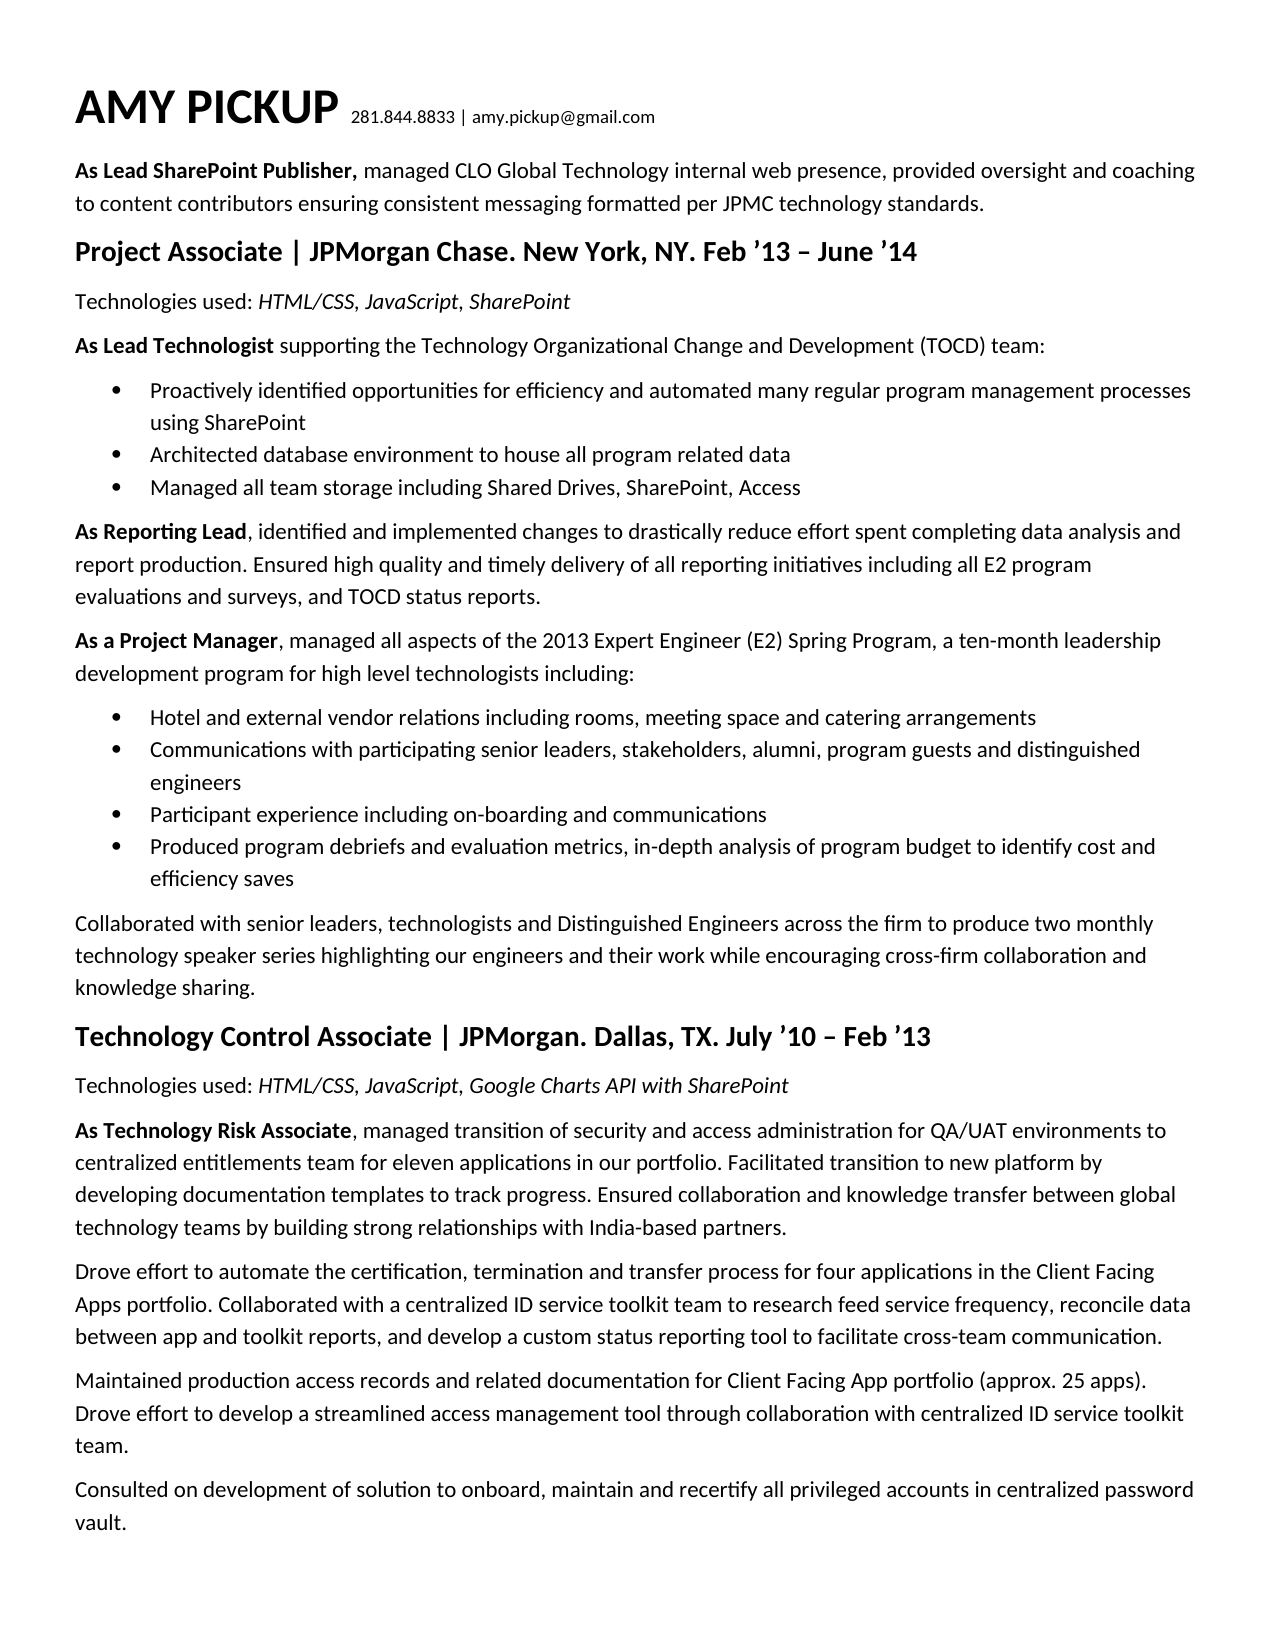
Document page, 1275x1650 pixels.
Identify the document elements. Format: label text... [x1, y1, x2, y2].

text Collaborated with senior leaders, technologists and Distinguished Engineers across the firm to produce two monthly technology speaker series highlighting our engineers and their work while encouraging cross-firm collaboration and knowledge sharing. [75, 909, 1200, 1001]
list Hotel and external vendor relations including rooms, meeting space and catering arrangements [112, 703, 1200, 731]
text Drove effort to automate the certification, termination and transfer process for four applications in the Client Facing Apps portfolio. Collaborated with a centralized ID service toolkit team to research feed service frequency, reconcile data between app and toolkit reports, and develop a custom status reporting tool to facilitate cross-team communication. [75, 1257, 1200, 1350]
text Technologies used: HTML/CSS, JavaScript, SharePoint [75, 287, 1200, 315]
text As a Project Manager, managed all aspects of the 2013 Expert Engineer (E2) Spring Program, a ten-month leadership development program for high level technologists including: [75, 627, 1200, 687]
text Consulted on development of solution to onboard, maintain and recertify all privileged accounts in centralized password vault. [75, 1476, 1200, 1536]
list Participant experience including on-boarding and communications [112, 800, 1200, 828]
text As Lead Technologist supporting the Technology Organizational Change and Development (TOCD) team: [75, 332, 1200, 359]
text Technologies used: HTML/CSS, JavaScript, Google Charts API with SharePoint [75, 1072, 1200, 1099]
text Technology Control Associate | JPMorgan. Dallas, TX. July ’10 – Feb ’13 [75, 1018, 1200, 1054]
list Architected database environment to house all program related data [112, 441, 1200, 469]
list Produced program debriefs and evaluation metrics, in-depth analysis of program budget to identify cost and efficiency saves [112, 832, 1200, 892]
list Managed all team storage including Shared Drives, SharePoint, Access [112, 473, 1200, 501]
text As Reporting Lead, identified and implemented changes to drastically reduce effort spent completing data analysis and report production. Ensured high quality and timely delivery of all reporting initiatives including all E2 program evaluations and surveys, and TOCD status reports. [75, 517, 1200, 610]
text Project Associate | JPMorgan Chase. New York, NY. Feb ’13 – June ’14 [75, 233, 1200, 269]
list Communications with participating senior leaders, stakeholders, alumni, program guests and distinguished engineers [112, 736, 1200, 796]
text As Lead SharePoint Publisher, managed CLO Global Technology internal web presence, provided oversight and coaching to content contributors ensuring consistent messaging formatted per JPMC technology standards. [75, 157, 1200, 217]
text Maintained production access records and related documentation for Client Facing App portfolio (approx. 25 apps). Drove effort to develop a streamlined access management tool through collaboration with centralized ID service toolkit team. [75, 1367, 1200, 1459]
text As Technology Risk Associate, managed transition of security and access administration for QA/UAT environments to centralized entitlements team for eleven applications in our portfolio. Facilitated transition to new platform by developing documentation templates to track progress. Ensured collaboration and knowledge transfer between global technology teams by building strong relationships with India-based partners. [75, 1116, 1200, 1241]
list Proactively identified opportunities for efficiency and automated many regular program management processes using SharePoint [112, 376, 1200, 436]
